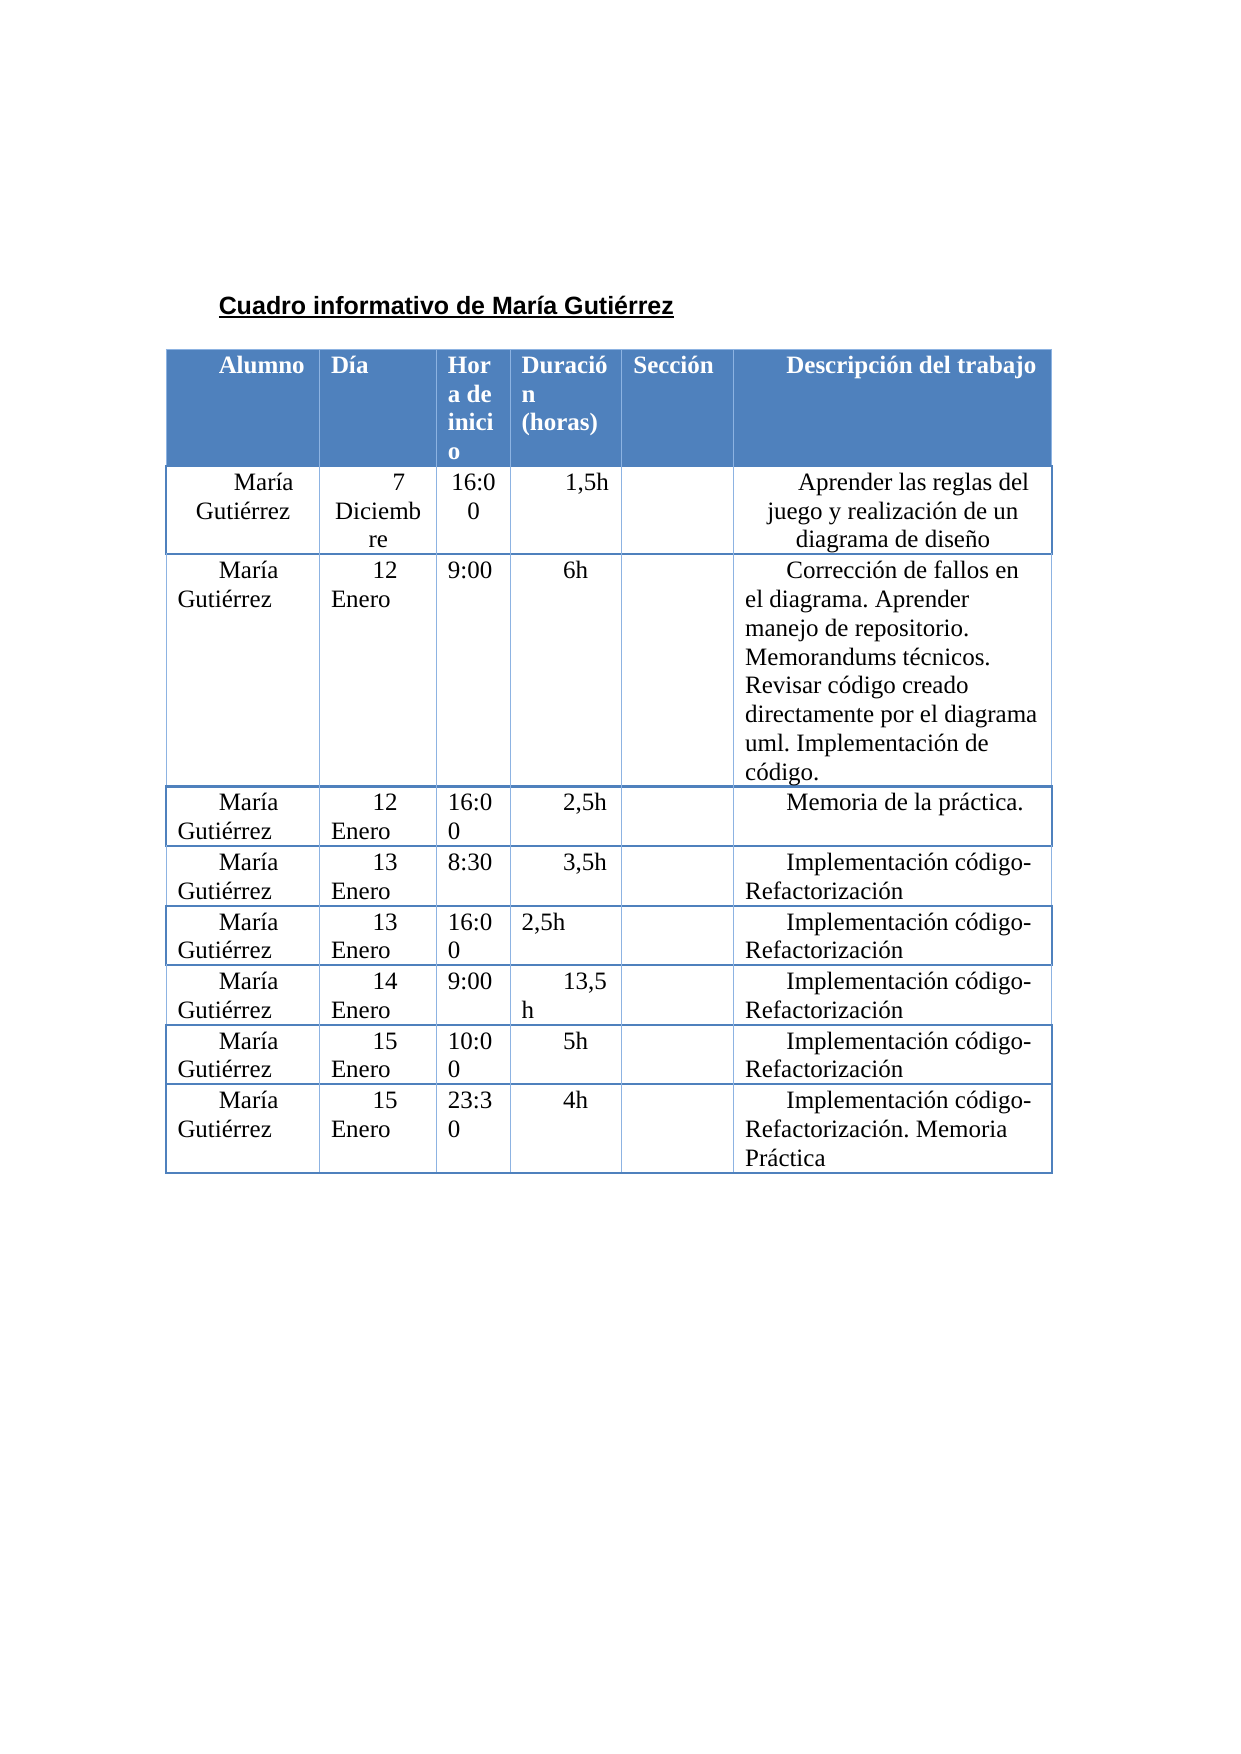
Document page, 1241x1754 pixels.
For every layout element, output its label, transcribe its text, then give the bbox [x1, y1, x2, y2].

table_cell [622, 467, 733, 553]
table_cell 9:00 [437, 966, 510, 1024]
table_cell 10:00 [437, 1026, 510, 1083]
table_cell 15 Enero [320, 1085, 436, 1172]
table_cell 13,5h [511, 966, 621, 1024]
table_cell [622, 555, 733, 785]
table_cell 13 Enero [320, 847, 436, 904]
table_cell María Gutiérrez [167, 788, 319, 845]
table_header Descripción del trabajo [734, 350, 1051, 465]
table_cell 16:00 [437, 467, 510, 553]
table_cell 16:00 [437, 907, 510, 964]
table_cell Corrección de fallos en el diagrama. Aprender manejo de repositorio. Memorandums técnicos. Revisar código creado directamente por el diagrama uml. Implementación de código. [734, 555, 1051, 785]
text Cuadro informativo de María Gutiérrez [177, 291, 1063, 320]
table_cell 4h [511, 1085, 621, 1172]
table_cell 5h [511, 1026, 621, 1083]
table_cell Implementación código-Refactorización [734, 1026, 1051, 1083]
table_cell Memoria de la práctica. [734, 788, 1051, 845]
table_cell [622, 907, 733, 964]
table_cell 12 Enero [320, 788, 436, 845]
table_cell Aprender las reglas del juego y realización de un diagrama de diseño [734, 467, 1051, 553]
table_cell [622, 788, 733, 845]
table_cell 13 Enero [320, 907, 436, 964]
table_cell [622, 847, 733, 904]
table_cell [622, 1085, 733, 1172]
table_cell 1,5h [511, 467, 621, 553]
table_cell María Gutiérrez [167, 907, 319, 964]
table_header Día [320, 350, 436, 465]
table_cell María Gutiérrez [167, 1026, 319, 1083]
table_header Duración (horas) [511, 350, 621, 465]
table_cell 3,5h [511, 847, 621, 904]
table_cell Implementación código-Refactorización [734, 847, 1051, 904]
table_cell María Gutiérrez [167, 467, 319, 553]
table_cell 2,5h [511, 907, 621, 964]
table_cell 16:00 [437, 788, 510, 845]
table_cell 7 Diciembre [320, 467, 436, 553]
table_cell María Gutiérrez [167, 966, 319, 1024]
table_header Alumno [167, 350, 319, 465]
table_cell María Gutiérrez [167, 847, 319, 904]
table_cell [622, 1026, 733, 1083]
table_header Hora de inicio [437, 350, 510, 465]
table_header Sección [622, 350, 733, 465]
table_cell Implementación código-Refactorización [734, 966, 1051, 1024]
table_cell Implementación código-Refactorización. Memoria Práctica [734, 1085, 1051, 1172]
table_cell 12 Enero [320, 555, 436, 785]
table_cell María Gutiérrez [167, 555, 319, 785]
table_cell Implementación código-Refactorización [734, 907, 1051, 964]
table_cell 8:30 [437, 847, 510, 904]
table_cell 14 Enero [320, 966, 436, 1024]
table_cell 2,5h [511, 788, 621, 845]
table_cell 23:30 [437, 1085, 510, 1172]
table_cell [622, 966, 733, 1024]
table_cell María Gutiérrez [167, 1085, 319, 1172]
table_cell 15 Enero [320, 1026, 436, 1083]
table_cell 6h [511, 555, 621, 785]
table_cell 9:00 [437, 555, 510, 785]
